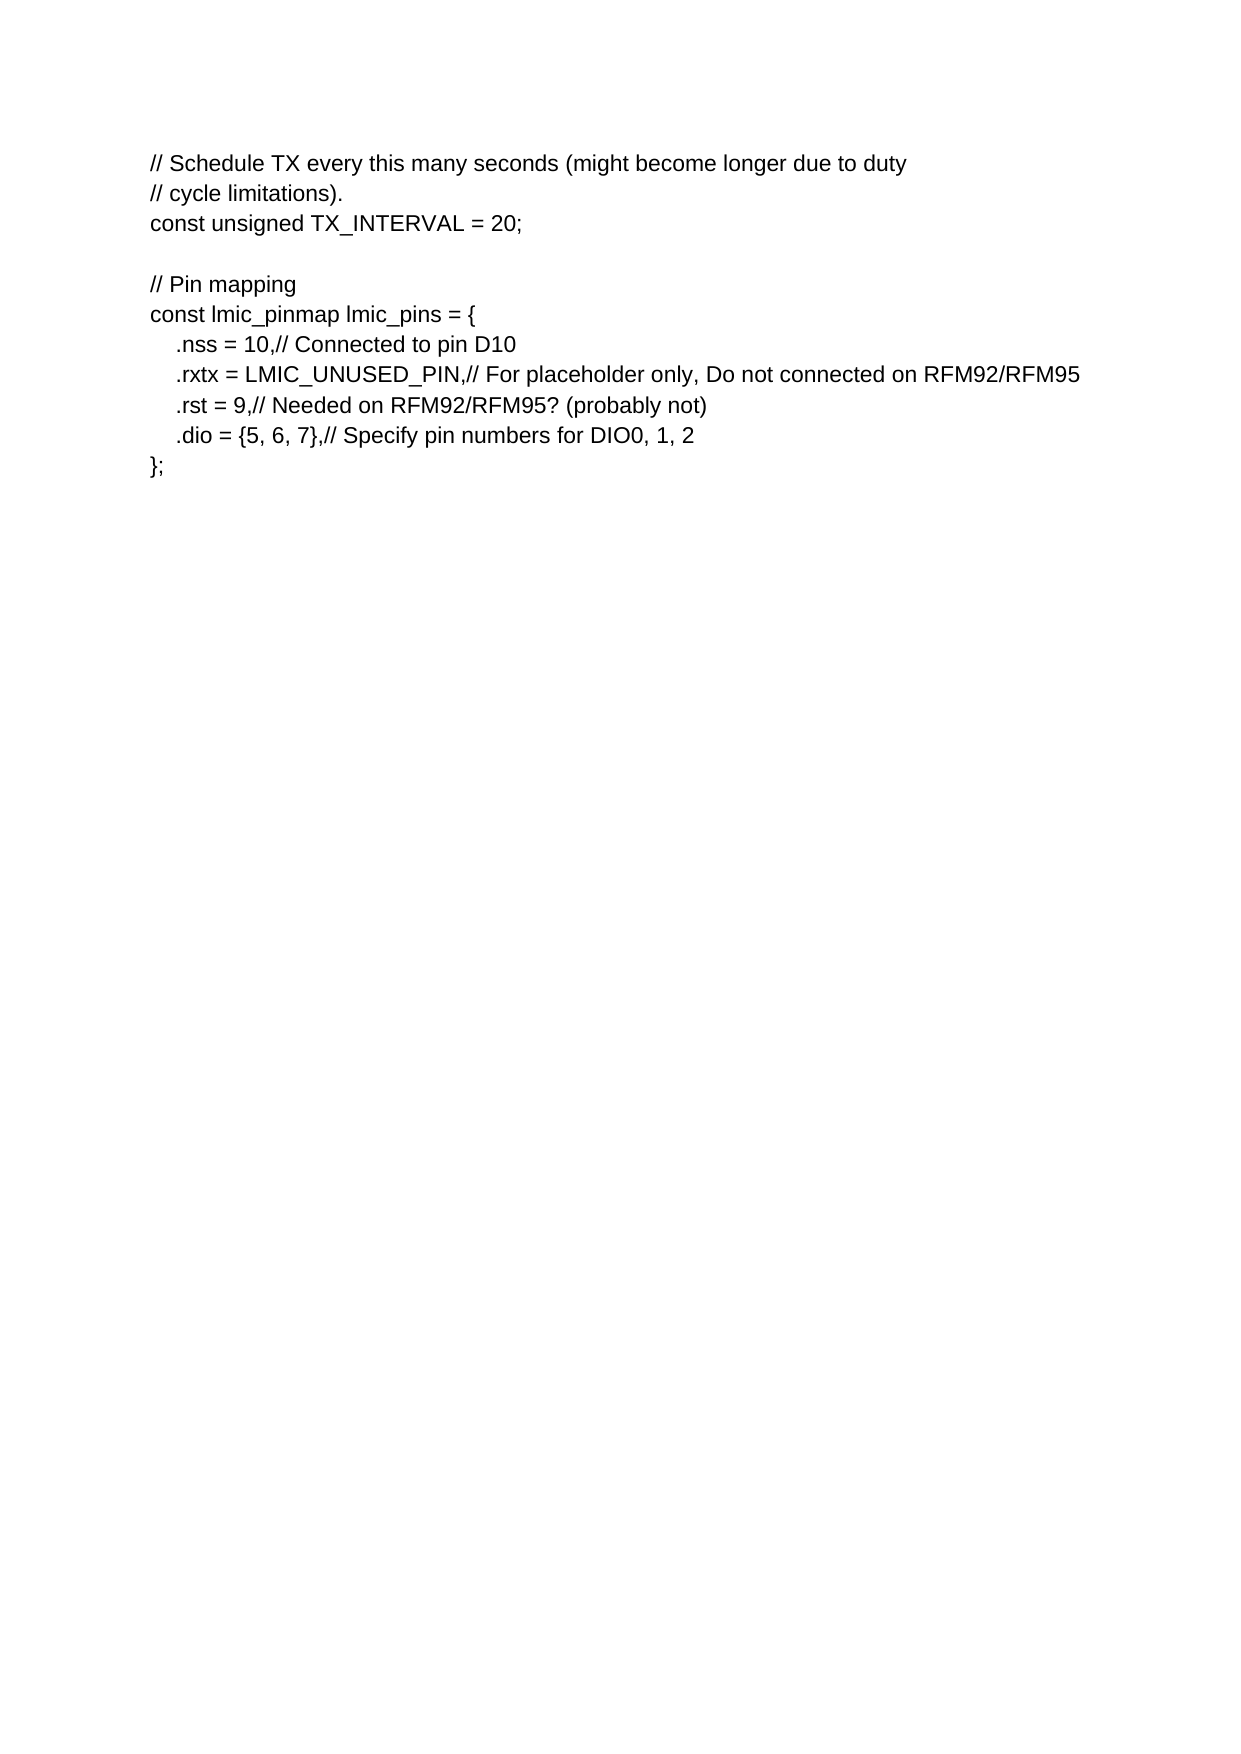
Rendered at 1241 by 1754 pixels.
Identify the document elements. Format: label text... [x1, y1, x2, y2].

text // Schedule TX every this many seconds (might become longer due to duty [150, 150, 1090, 176]
text .rst = 9,// Needed on RFM92/RFM95? (probably not) [150, 392, 1090, 418]
text const unsigned TX_INTERVAL = 20; [150, 210, 1090, 237]
text const lmic_pinmap lmic_pins = { [150, 301, 1090, 327]
text .rxtx = LMIC_UNUSED_PIN,// For placeholder only, Do not connected on RFM92/RFM95 [150, 361, 1090, 388]
text // cycle limitations). [150, 180, 1090, 207]
text .dio = {5, 6, 7},// Specify pin numbers for DIO0, 1, 2 [150, 422, 1090, 448]
text .nss = 10,// Connected to pin D10 [150, 331, 1090, 358]
text }; [150, 452, 1090, 478]
text // Pin mapping [150, 271, 1090, 297]
